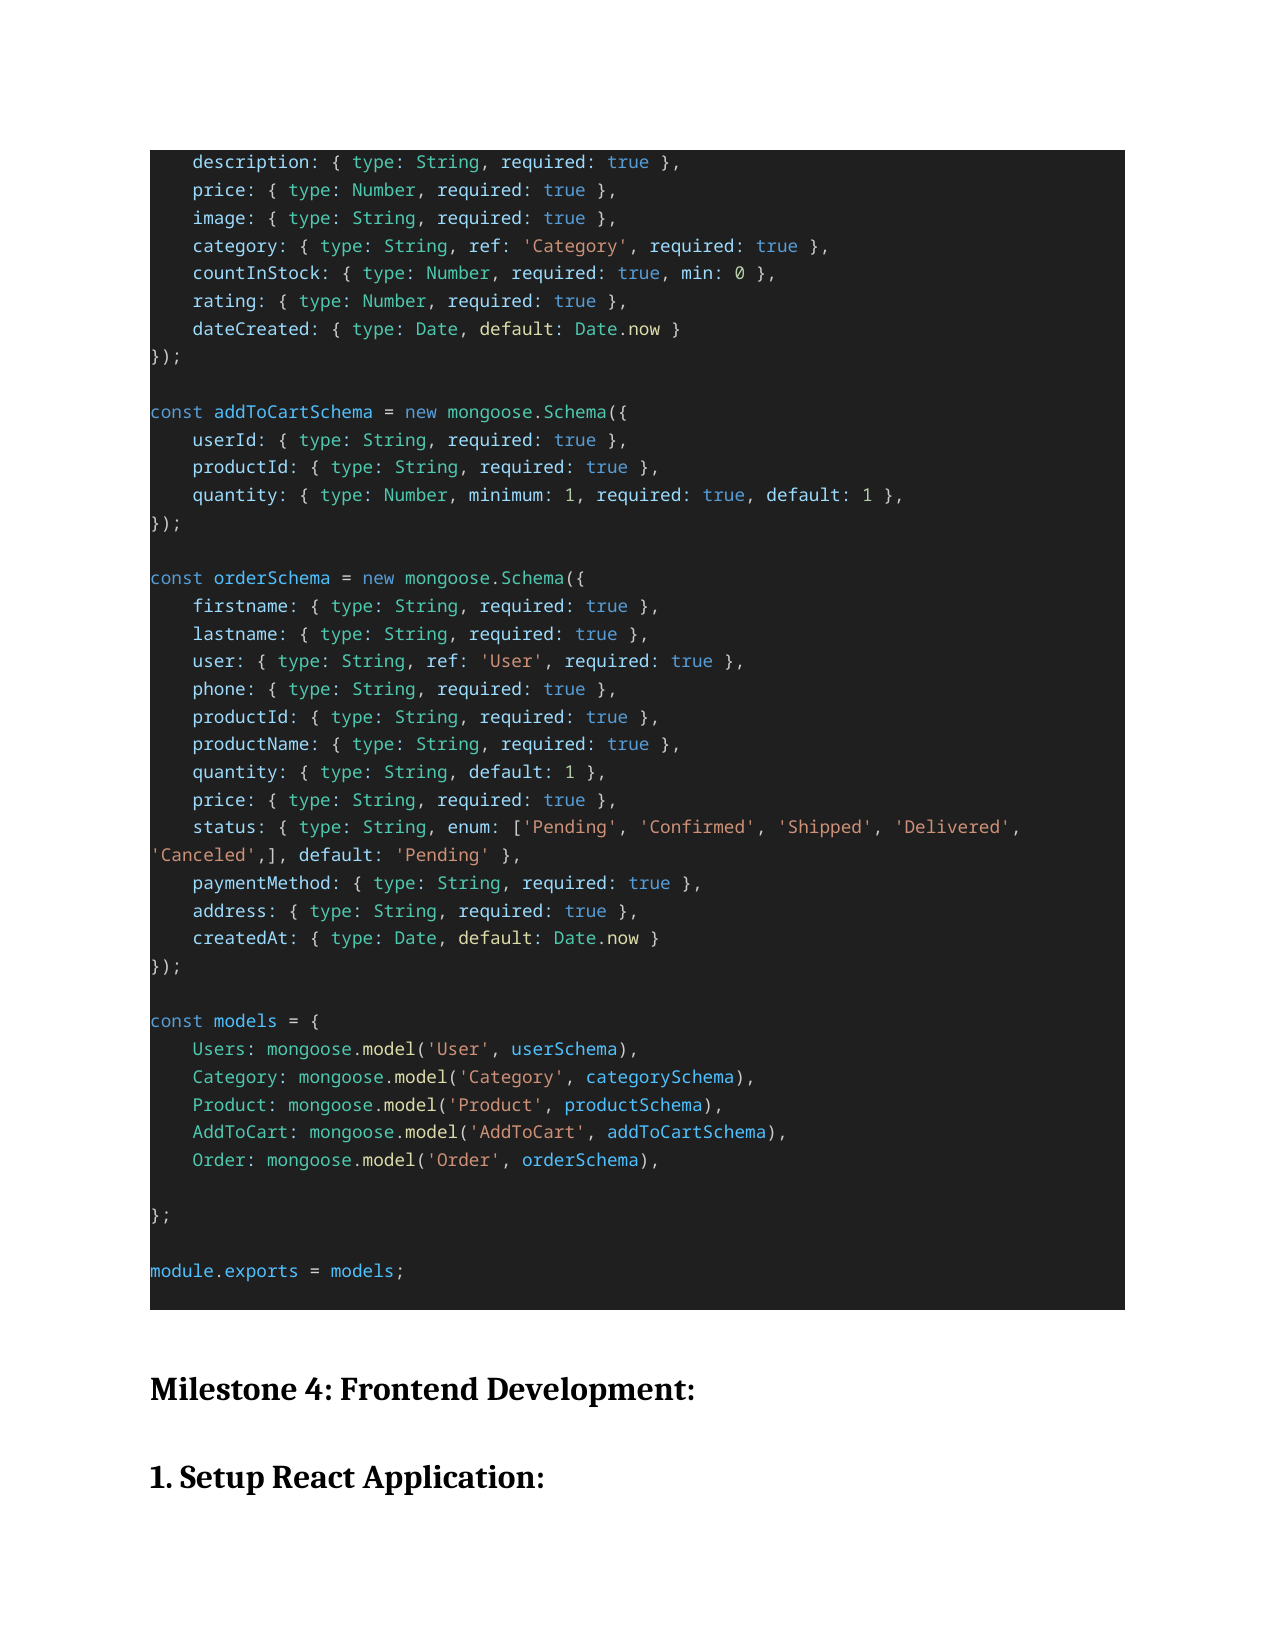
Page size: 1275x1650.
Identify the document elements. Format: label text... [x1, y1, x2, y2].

text paymentMethod: { type: String, required: true }, [150, 870, 1125, 894]
text Milestone 4: Frontend Development: [150, 1370, 1125, 1408]
text productName: { type: String, required: true }, [150, 732, 1125, 756]
text description: { type: String, required: true }, [150, 150, 1125, 174]
text const models = { [150, 1009, 1125, 1033]
text category: { type: String, ref: 'Category', required: true }, [150, 233, 1125, 257]
text createdAt: { type: Date, default: Date.now } [150, 926, 1125, 950]
text productId: { type: String, required: true }, [150, 455, 1125, 479]
text address: { type: String, required: true }, [150, 898, 1125, 922]
text const addToCartSchema = new mongoose.Schema({ [150, 399, 1125, 423]
text dateCreated: { type: Date, default: Date.now } [150, 316, 1125, 340]
text productId: { type: String, required: true }, [150, 704, 1125, 728]
text AddToCart: mongoose.model('AddToCart', addToCartSchema), [150, 1120, 1125, 1144]
text firstname: { type: String, required: true }, [150, 593, 1125, 617]
text }; [150, 1203, 1125, 1227]
text rating: { type: Number, required: true }, [150, 288, 1125, 313]
text phone: { type: String, required: true }, [150, 676, 1125, 701]
text price: { type: Number, required: true }, [150, 178, 1125, 202]
text image: { type: String, required: true }, [150, 205, 1125, 229]
text 1. Setup React Application: [150, 1458, 1125, 1497]
text quantity: { type: String, default: 1 }, [150, 759, 1125, 784]
text const orderSchema = new mongoose.Schema({ [150, 566, 1125, 590]
text price: { type: String, required: true }, [150, 787, 1125, 811]
text status: { type: String, enum: ['Pending', 'Confirmed', 'Shipped', 'Delivered', 'Canceled',], default: 'Pending' }, [150, 815, 1125, 867]
text Users: mongoose.model('User', userSchema), [150, 1037, 1125, 1061]
text }); [150, 344, 1125, 368]
text user: { type: String, ref: 'User', required: true }, [150, 649, 1125, 673]
text quantity: { type: Number, minimum: 1, required: true, default: 1 }, [150, 482, 1125, 507]
text Category: mongoose.model('Category', categorySchema), [150, 1064, 1125, 1088]
text module.exports = models; [150, 1258, 1125, 1282]
text userId: { type: String, required: true }, [150, 427, 1125, 451]
text }); [150, 510, 1125, 534]
text }); [150, 953, 1125, 978]
text Product: mongoose.model('Product', productSchema), [150, 1092, 1125, 1116]
text Order: mongoose.model('Order', orderSchema), [150, 1147, 1125, 1172]
text countInStock: { type: Number, required: true, min: 0 }, [150, 261, 1125, 285]
text lastname: { type: String, required: true }, [150, 621, 1125, 645]
